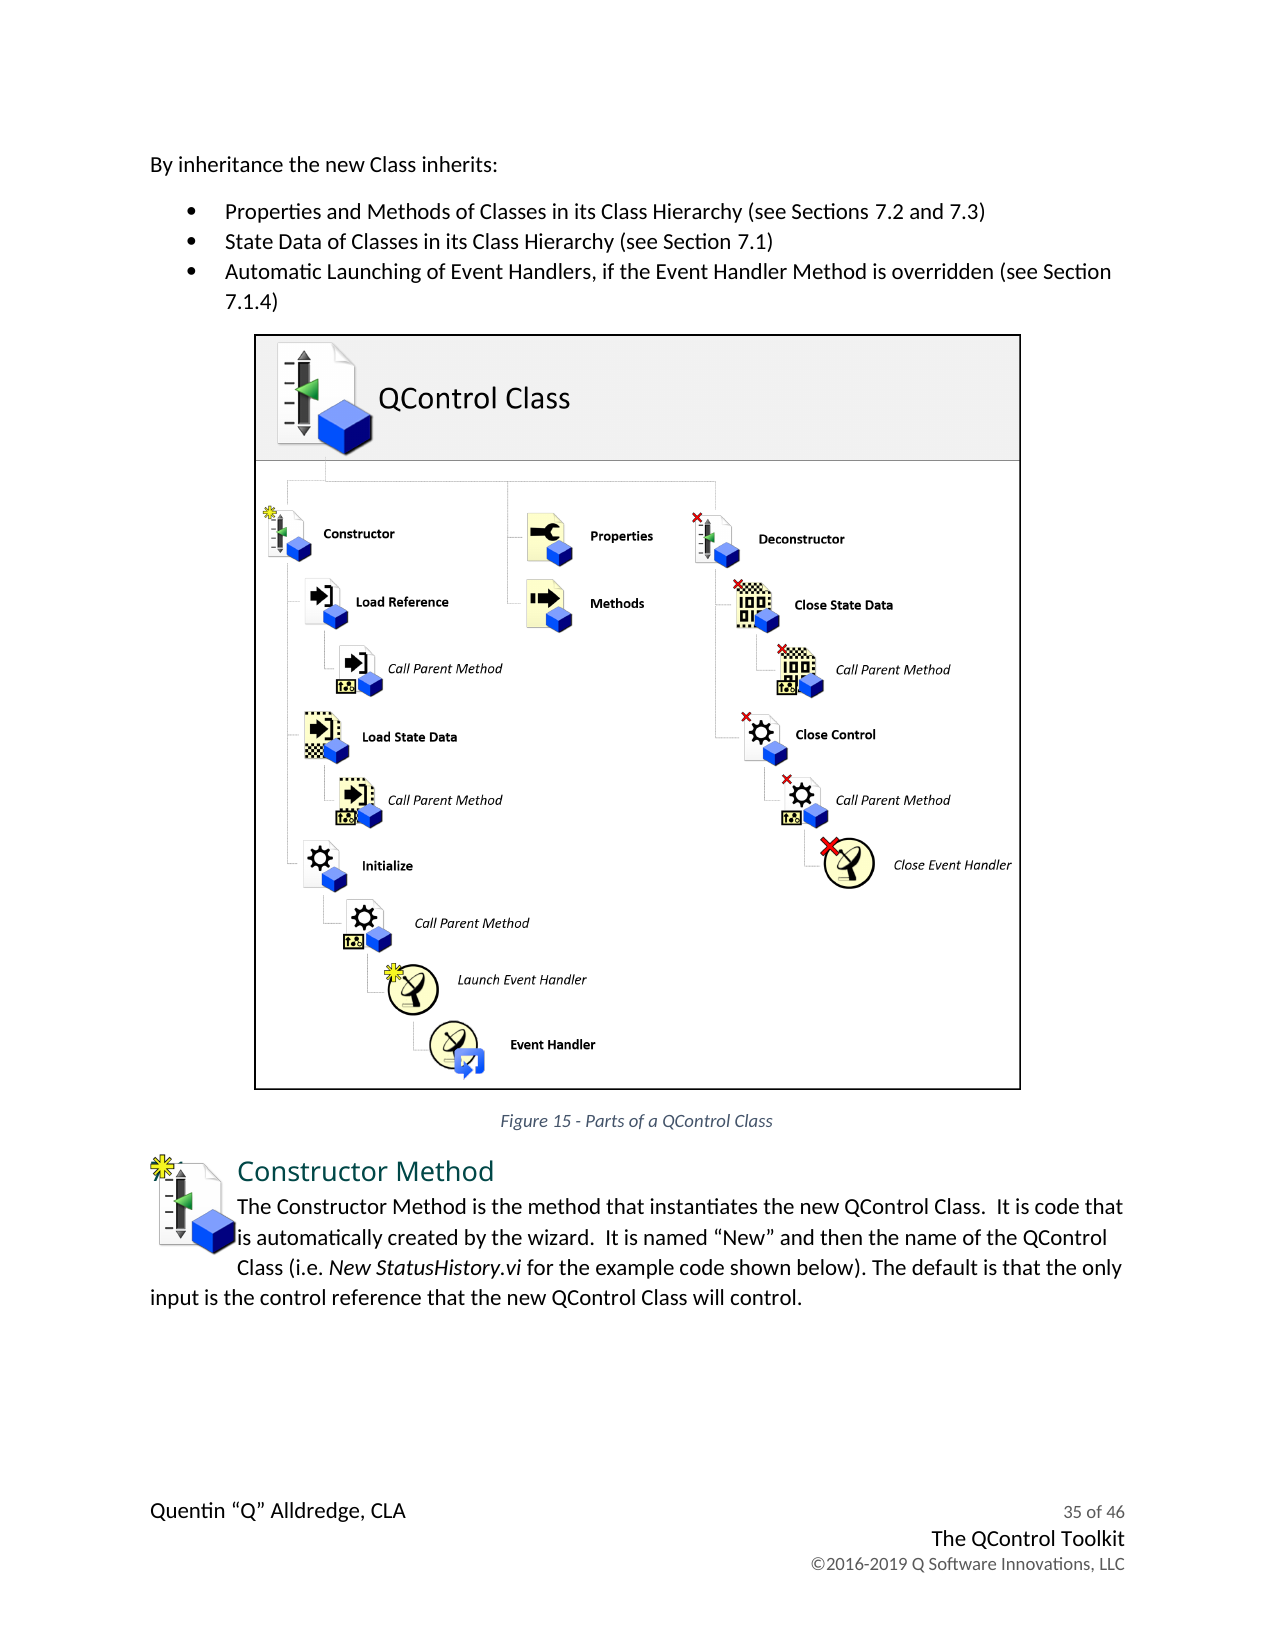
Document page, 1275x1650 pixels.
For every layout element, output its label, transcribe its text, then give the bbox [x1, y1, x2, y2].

subtitle Constructor Method [237, 1153, 1125, 1189]
picture [150, 1152, 237, 1256]
list State Data of Classes in its Class Hierarchy (see Section 7.1) [187, 227, 1125, 255]
text By inheritance the new Class inherits: [150, 150, 1125, 178]
text Figure 15 - Parts of a QControl Class [150, 1109, 1125, 1132]
list Properties and Methods of Classes in its Class Hierarchy (see Sections 7.2 and 7.3) [187, 197, 1125, 225]
list Automatic Launching of Event Handlers, if the Event Handler Method is overridden (see Section 7.1.4) [187, 257, 1125, 316]
picture [254, 334, 1021, 1090]
text The Constructor Method is the method that instantiates the new QControl Class. It is code that is automatically created by the wizard. It is named “New” and then the name of the QControl Class (i.e. New StatusHistory.vi for the example code shown below). The default is that the only input is the control reference that the new QControl Class will control. [150, 1192, 1125, 1311]
